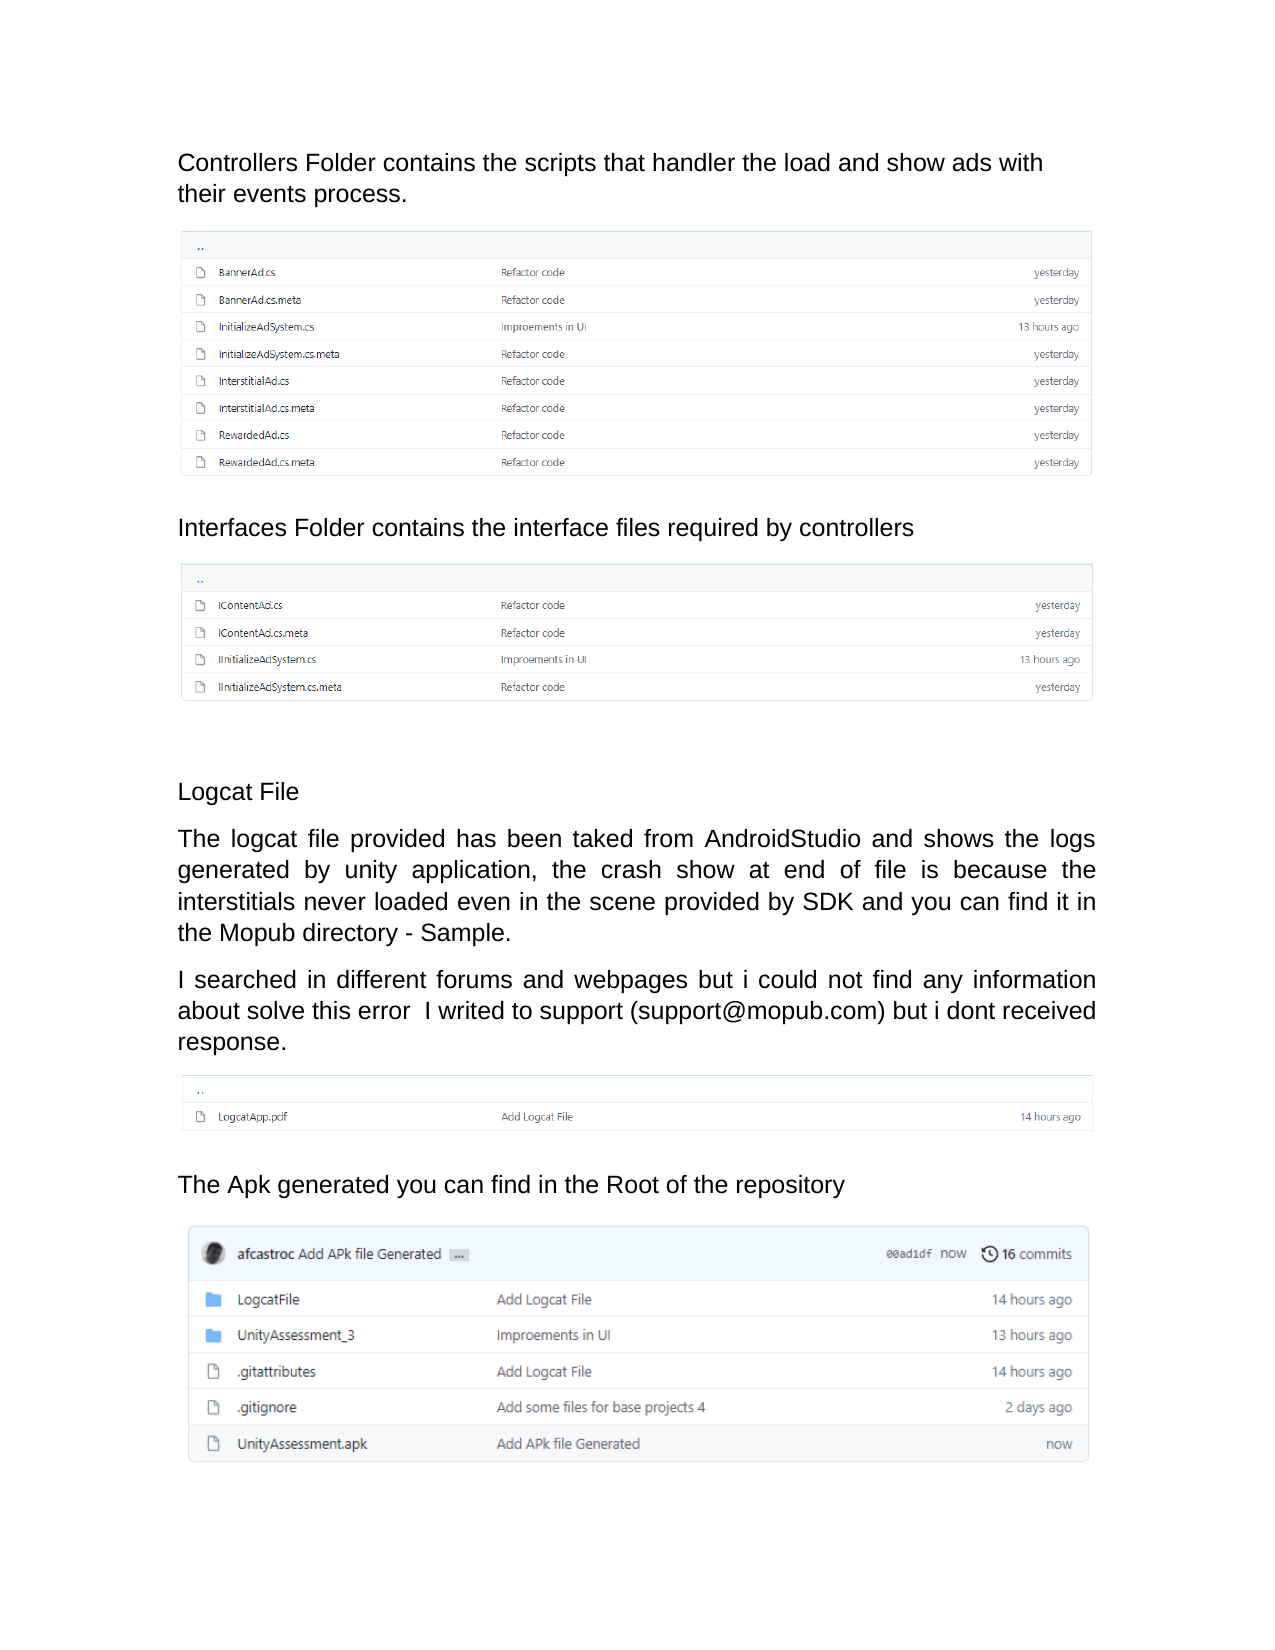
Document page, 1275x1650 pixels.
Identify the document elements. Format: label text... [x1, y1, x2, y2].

text The logcat file provided has been taked from AndroidStudio and shows the logs generated by unity application, the crash show at end of file is because the interstitials never loaded even in the scene provided by SDK and you can find it in the Mopub directory - Sample. [177, 824, 1098, 946]
text Controllers Folder contains the scripts that handler the load and show ads with their events process. [177, 148, 1098, 207]
picture [177, 230, 1098, 481]
picture [176, 563, 1098, 708]
text I searched in different forums and webpages but i could not find any information about solve this error I writed to support (support@mopub.com) but i dont received response. [177, 965, 1098, 1056]
picture [177, 1218, 1098, 1470]
text Logcat File [177, 777, 1098, 806]
text Interfaces Folder contains the interface files required by controllers [177, 513, 1098, 541]
text The Apk generated you can find in the Root of the repository [177, 1171, 1098, 1199]
picture [177, 1075, 1098, 1136]
